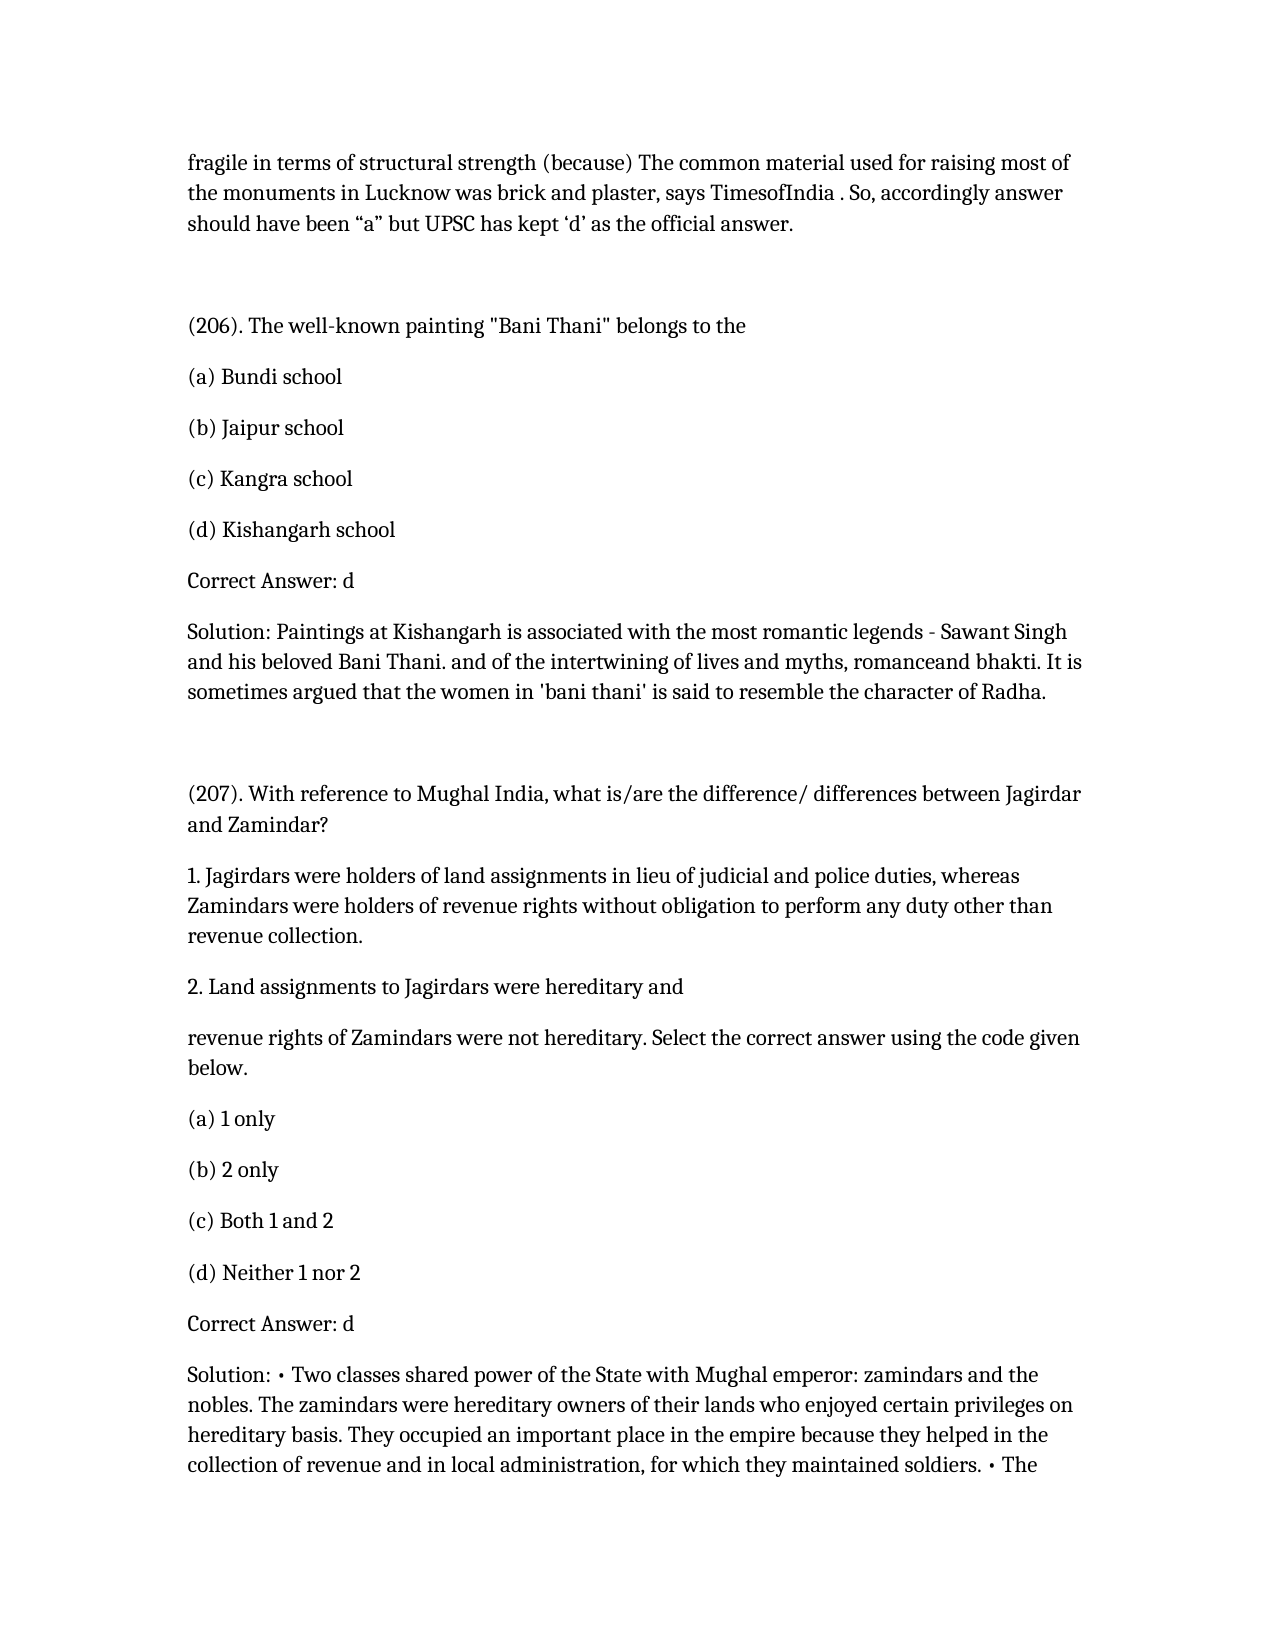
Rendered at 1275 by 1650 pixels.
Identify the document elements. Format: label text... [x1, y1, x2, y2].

text (d) Kishangarh school [187, 517, 1087, 543]
text (207). With reference to Mughal India, what is/are the difference/ differences between Jagirdar and Zamindar? [187, 781, 1087, 838]
text Correct Answer: d [187, 1310, 1087, 1337]
text 1. Jagirdars were holders of land assignments in lieu of judicial and police duties, whereas Zamindars were holders of revenue rights without obligation to perform any duty other than revenue collection. [187, 862, 1087, 949]
text revenue rights of Zamindars were not hereditary. Select the correct answer using the code given below. [187, 1025, 1087, 1082]
text (c) Kangra school [187, 466, 1087, 492]
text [187, 150, 1087, 237]
text (d) Neither 1 nor 2 [187, 1259, 1087, 1286]
text 2. Land assignments to Jagirdars were hereditary and [187, 974, 1087, 1000]
text Correct Answer: d [187, 568, 1087, 594]
text (c) Both 1 and 2 [187, 1208, 1087, 1235]
text (b) 2 only [187, 1157, 1087, 1184]
text Solution: Paintings at Kishangarh is associated with the most romantic legends - Sawant Singh and his beloved Bani Thani. and of the intertwining of lives and myths, romanceand bhakti. It is sometimes argued that the women in 'bani thani' is said to resemble the character of Radha. [187, 619, 1087, 706]
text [187, 1361, 1087, 1478]
text (a) 1 only [187, 1106, 1087, 1133]
text (a) Bundi school [187, 363, 1087, 390]
text (b) Jaipur school [187, 414, 1087, 441]
text (206). The well-known painting "Bani Thani" belongs to the [187, 312, 1087, 339]
